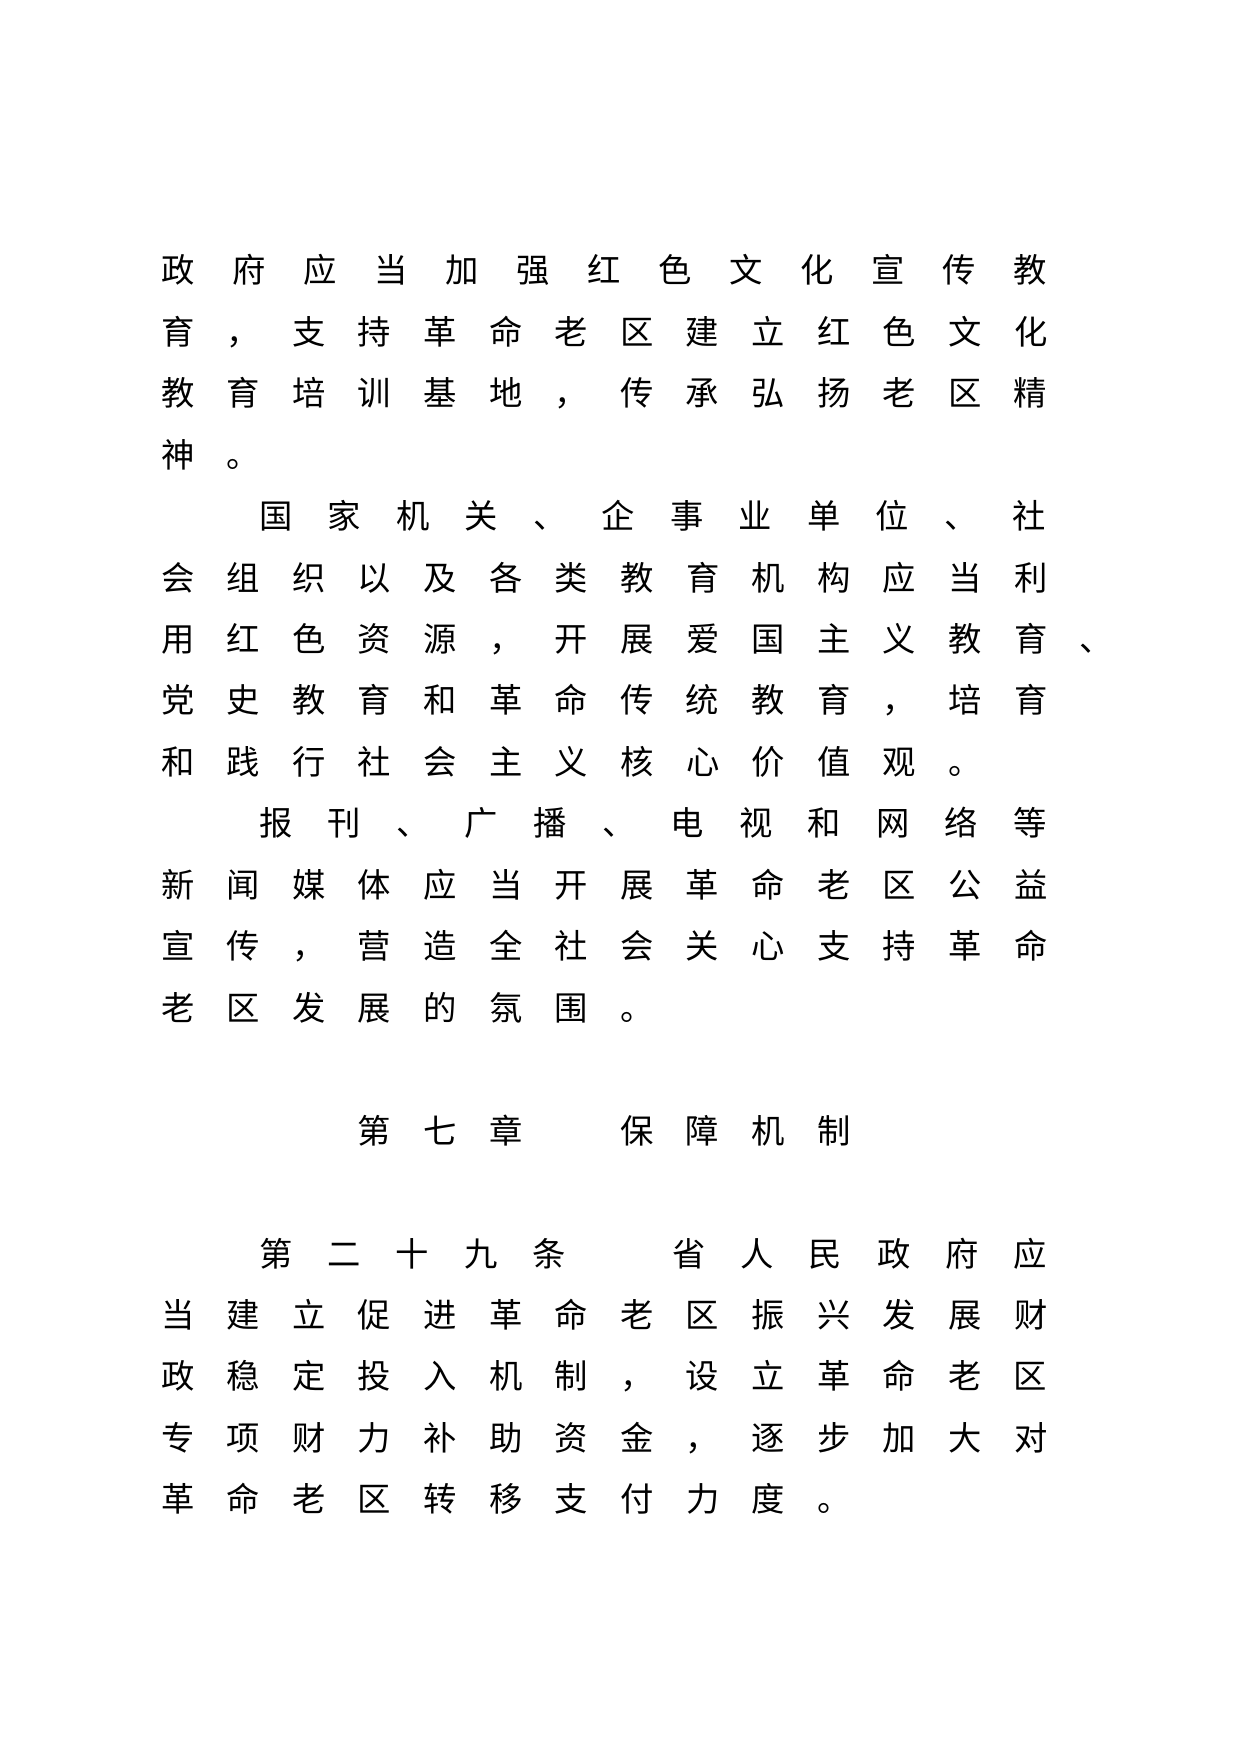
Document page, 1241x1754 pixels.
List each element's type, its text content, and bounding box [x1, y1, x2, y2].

text 国家机关、企事业单位、社会组织以及各类教育机构应当利用红色资源，开展爱国主义教育、党史教育和革命传统教育，培育和践行社会主义核心价值观。 [161, 483, 1079, 791]
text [161, 237, 1079, 483]
text 第二十九条 省人民政府应当建立促进革命老区振兴发展财政稳定投入机制，设立革命老区专项财力补助资金，逐步加大对革命老区转移支付力度。 [161, 1221, 1079, 1528]
text 第七章 保障机制 [161, 1098, 1079, 1159]
text 报刊、广播、电视和网络等新闻媒体应当开展革命老区公益宣传，营造全社会关心支持革命老区发展的氛围。 [161, 791, 1079, 1036]
